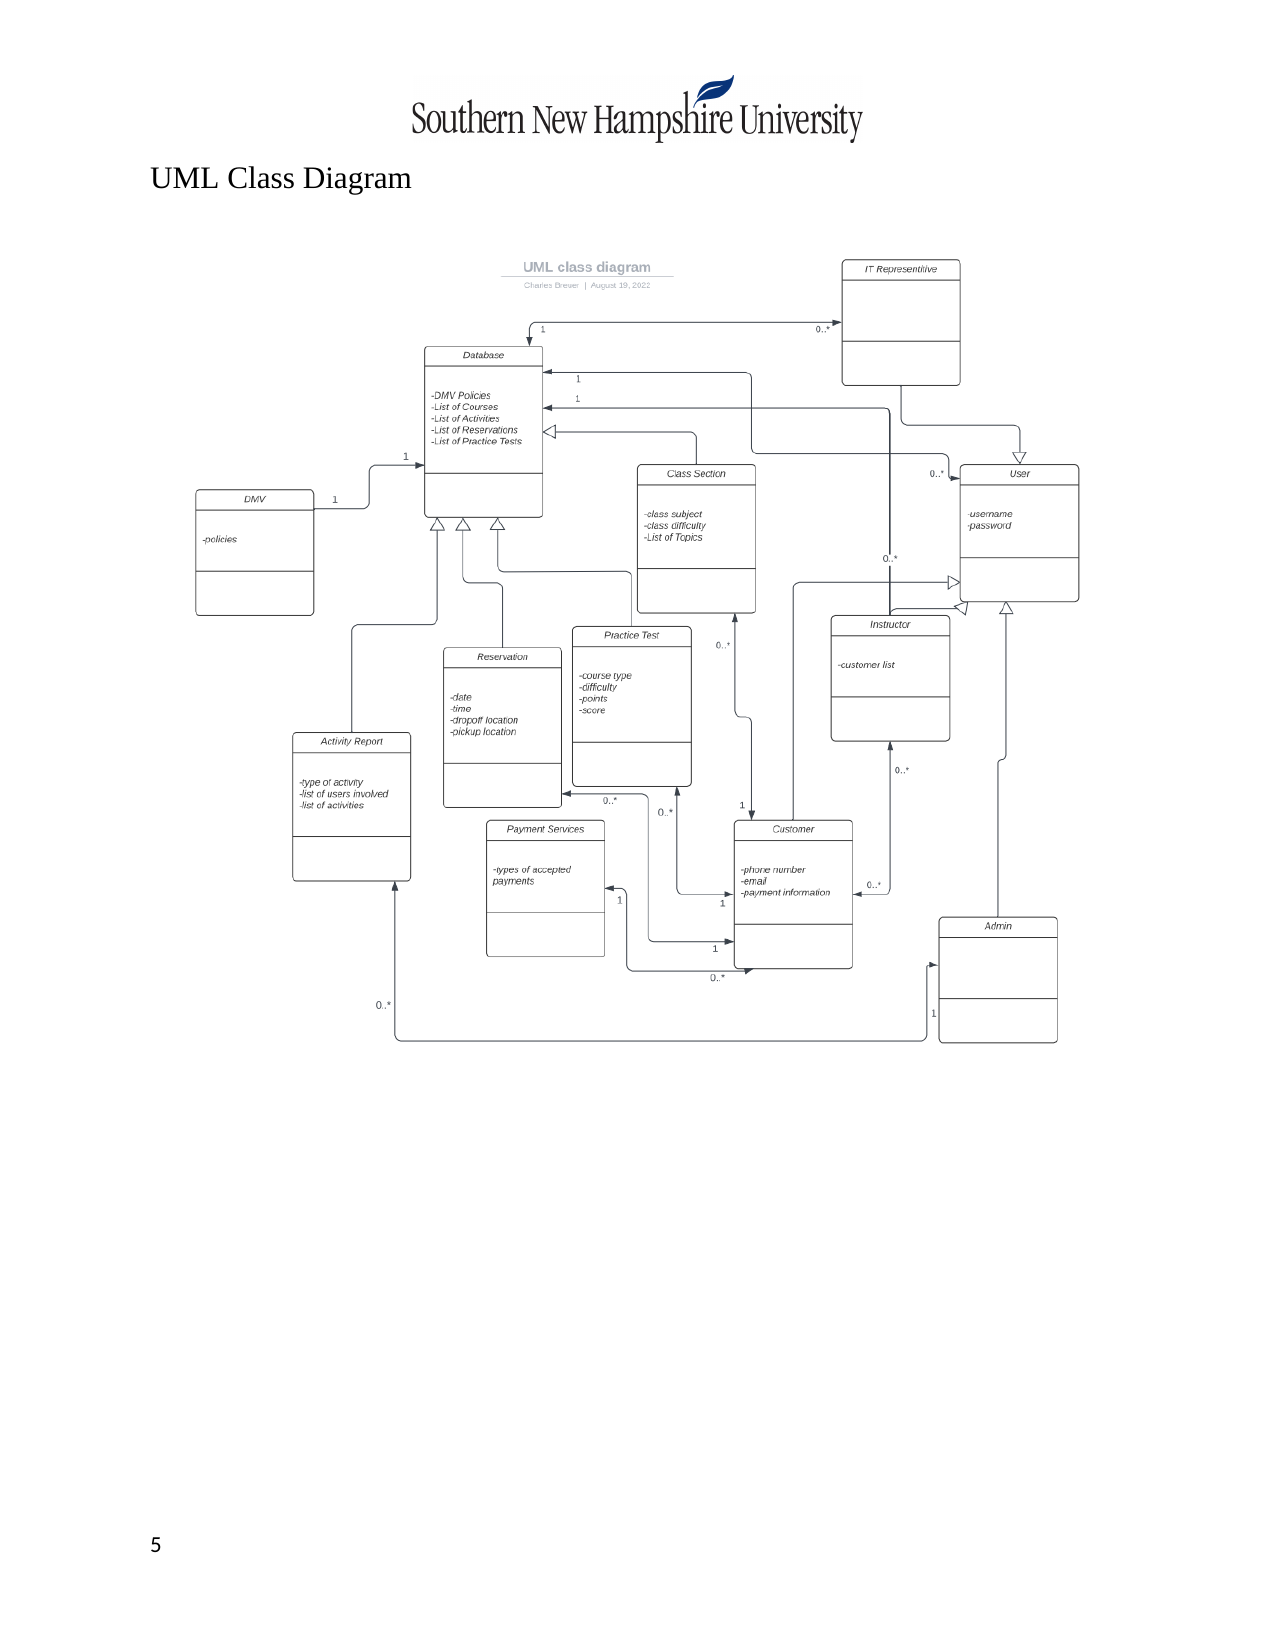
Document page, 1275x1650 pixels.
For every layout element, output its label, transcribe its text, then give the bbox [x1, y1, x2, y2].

picture [152, 223, 1128, 1089]
picture [412, 75, 863, 143]
text UML Class Diagram [150, 159, 1125, 195]
